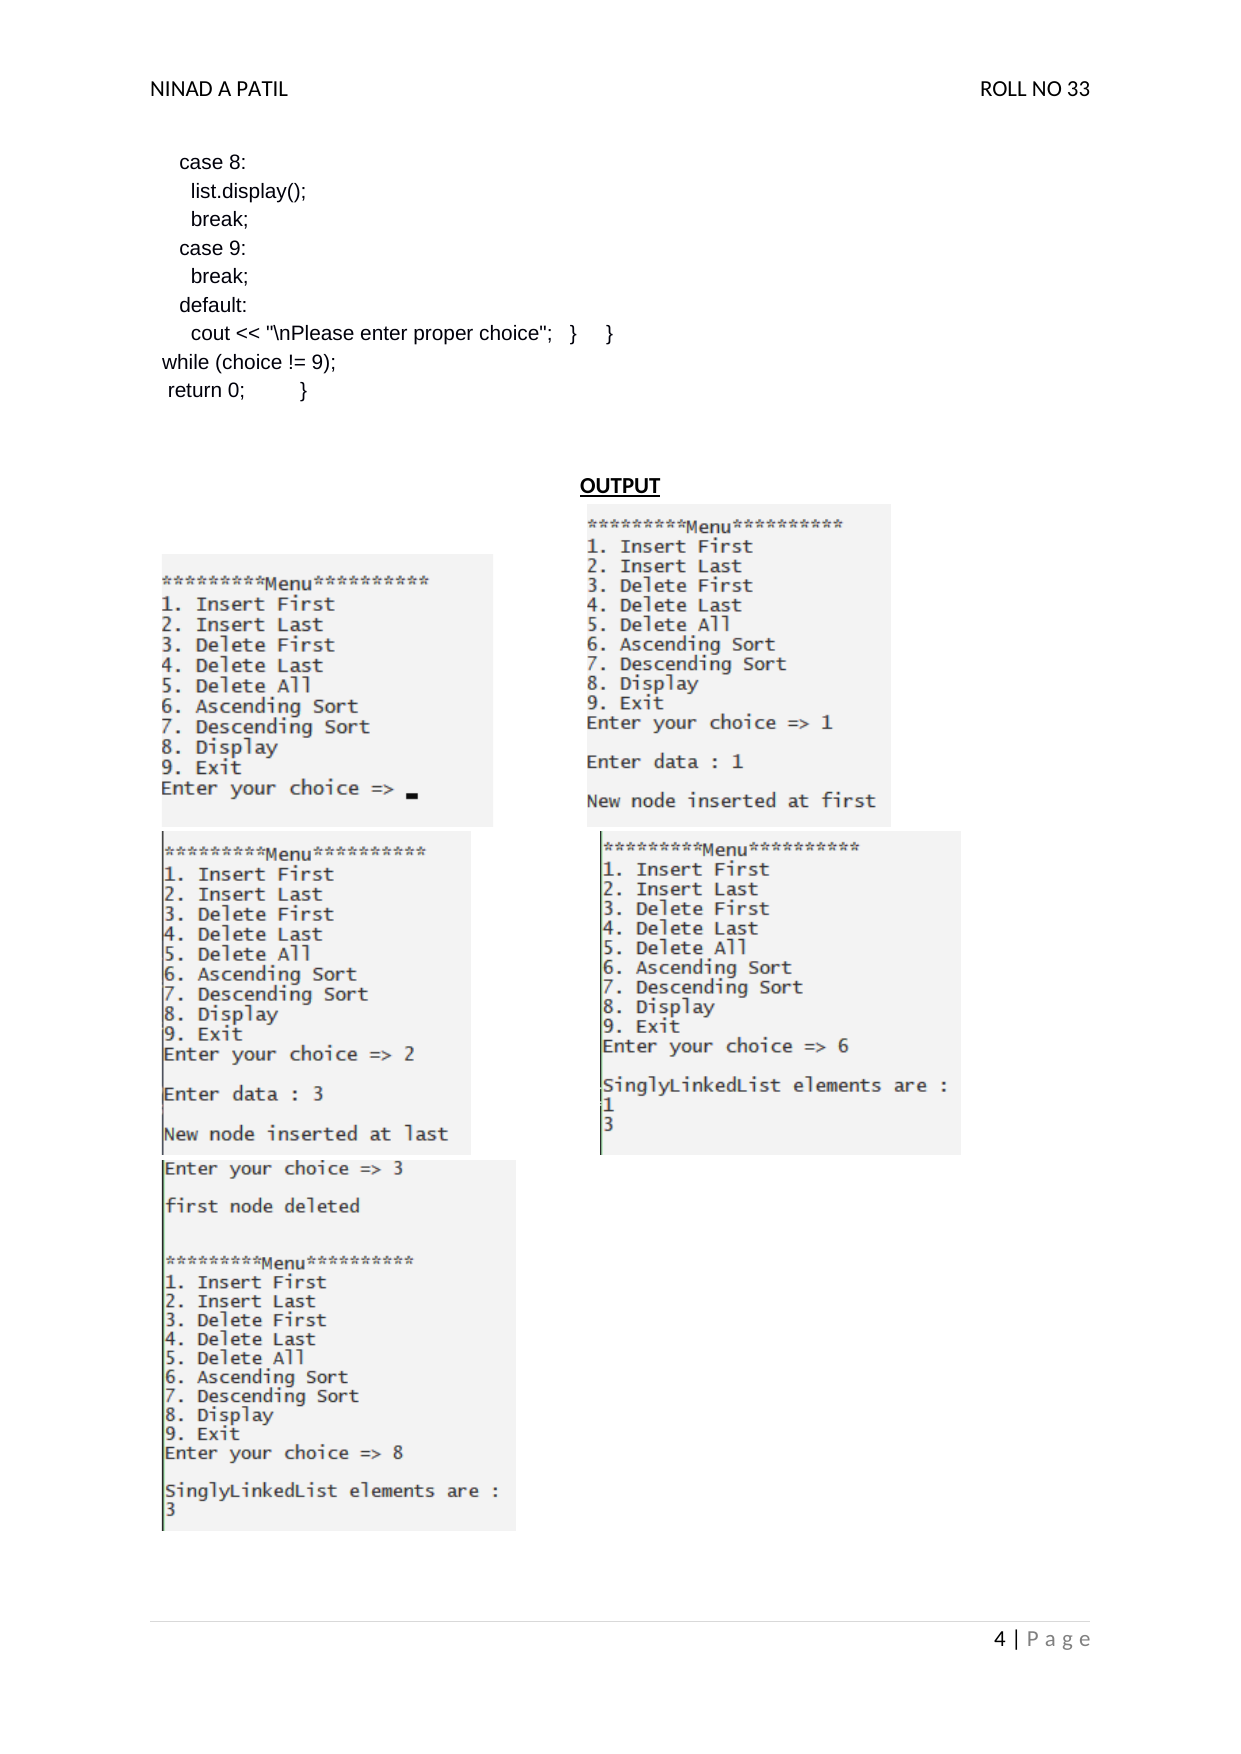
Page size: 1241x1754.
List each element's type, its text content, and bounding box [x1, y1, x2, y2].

text return 0; } [162, 378, 1078, 402]
picture [161, 831, 471, 1155]
picture [161, 554, 494, 827]
text case 9: [162, 236, 1078, 259]
list OUTPUT [162, 471, 1078, 499]
picture [600, 831, 961, 1155]
text case 8: [162, 150, 1078, 174]
text break; [162, 207, 1078, 231]
text while (choice != 9); [162, 350, 1078, 374]
text cout << "\nPlease enter proper choice"; } } [162, 321, 1078, 345]
picture [161, 1160, 516, 1531]
text break; [162, 264, 1078, 288]
picture [587, 504, 891, 827]
text default: [162, 293, 1078, 317]
text list.display(); [162, 178, 1078, 202]
